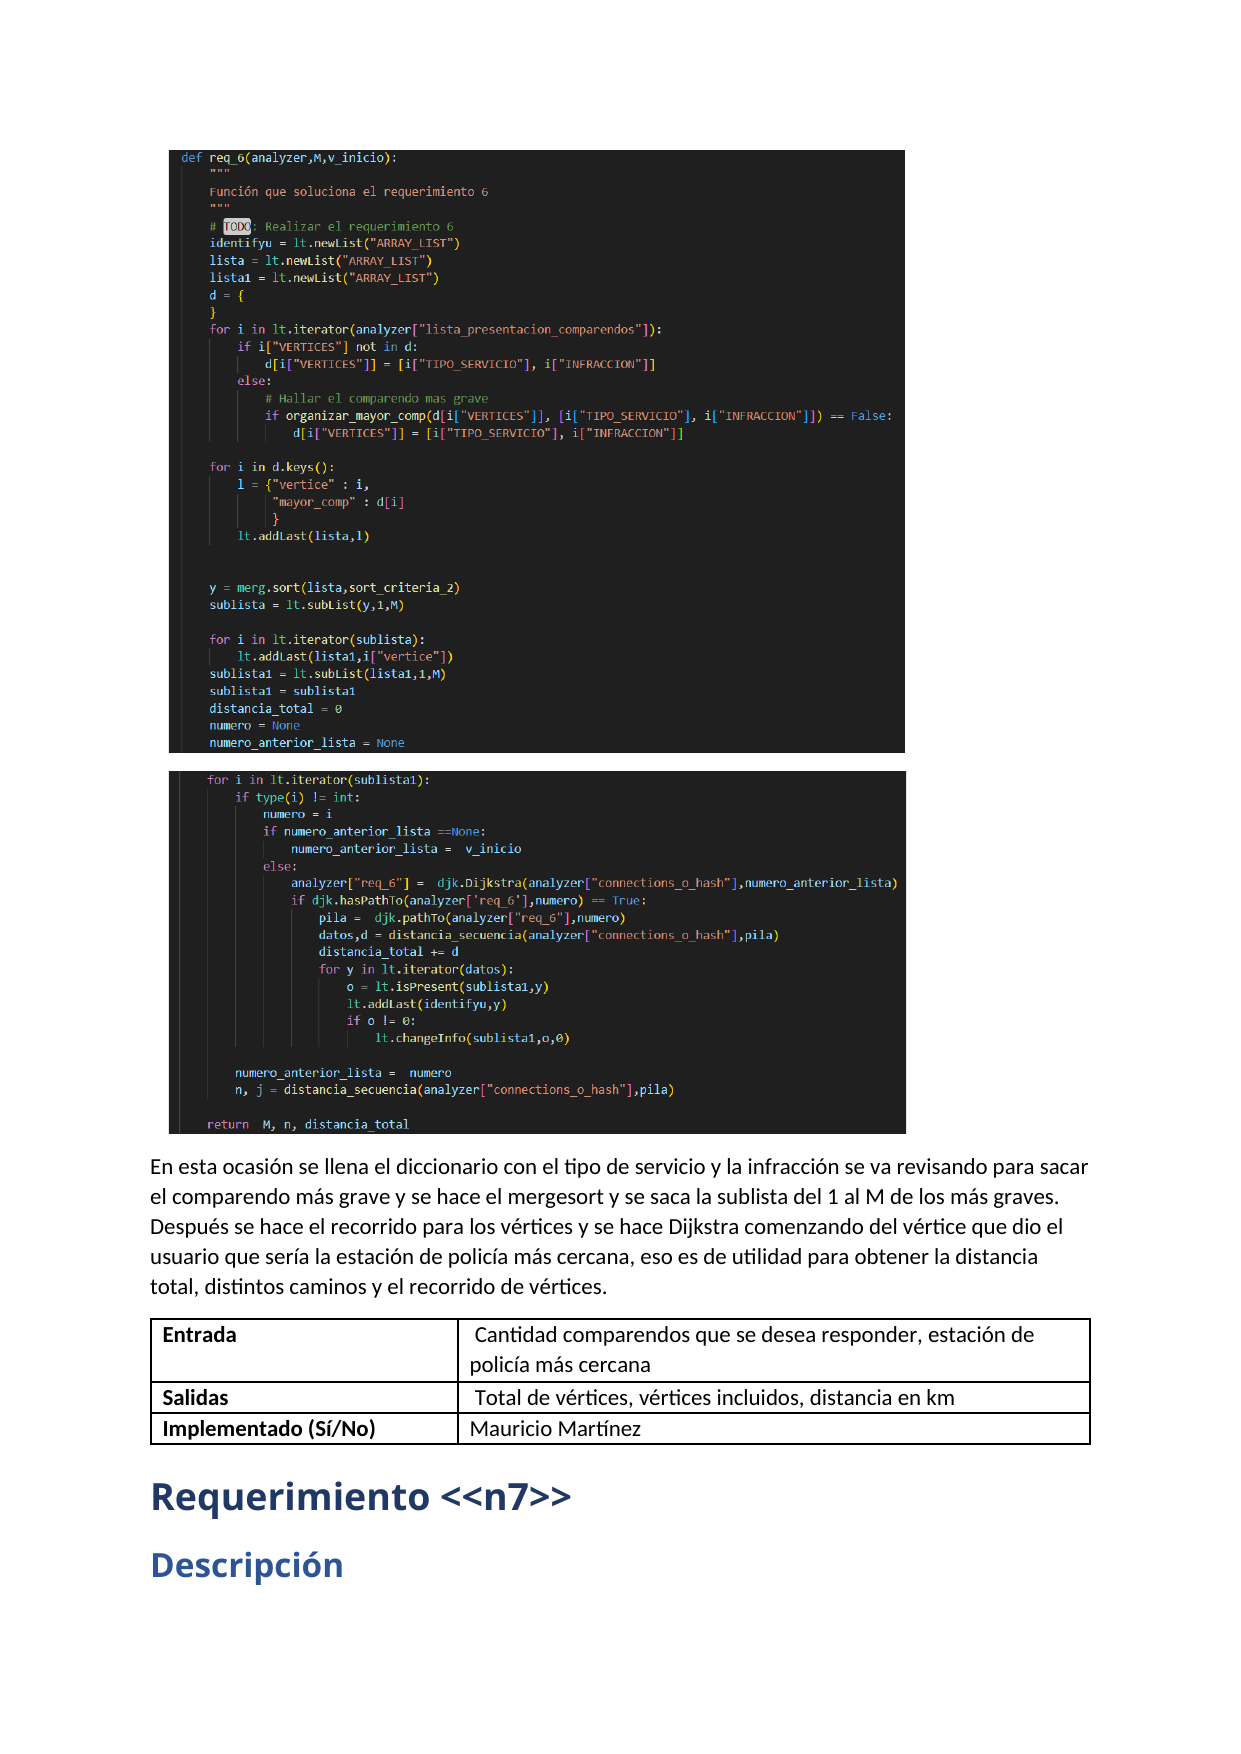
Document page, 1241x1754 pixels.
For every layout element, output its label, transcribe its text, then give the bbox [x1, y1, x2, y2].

table_cell Mauricio Martínez [459, 1414, 1089, 1443]
text En esta ocasión se llena el diccionario con el tipo de servicio y la infracción se va revisando para sacar el comparendo más grave y se hace el mergesort y se saca la sublista del 1 al M de los más graves. Después se hace el recorrido para los vértices y se hace Dijkstra comenzando del vértice que dio el usuario que sería la estación de policía más cercana, eso es de utilidad para obtener la distancia total, distintos caminos y el recorrido de vértices. [150, 1152, 1090, 1300]
text Descripción [150, 1542, 1090, 1587]
table_cell Total de vértices, vértices incluidos, distancia en km [459, 1383, 1089, 1412]
subtitle Requerimiento <<n7>> [150, 1470, 1090, 1521]
table_cell Salidas [152, 1383, 457, 1412]
table_cell Implementado (Sí/No) [152, 1414, 457, 1443]
table_header Entrada [152, 1320, 457, 1381]
table_header Cantidad comparendos que se desea responder, estación de policía más cercana [459, 1320, 1089, 1381]
